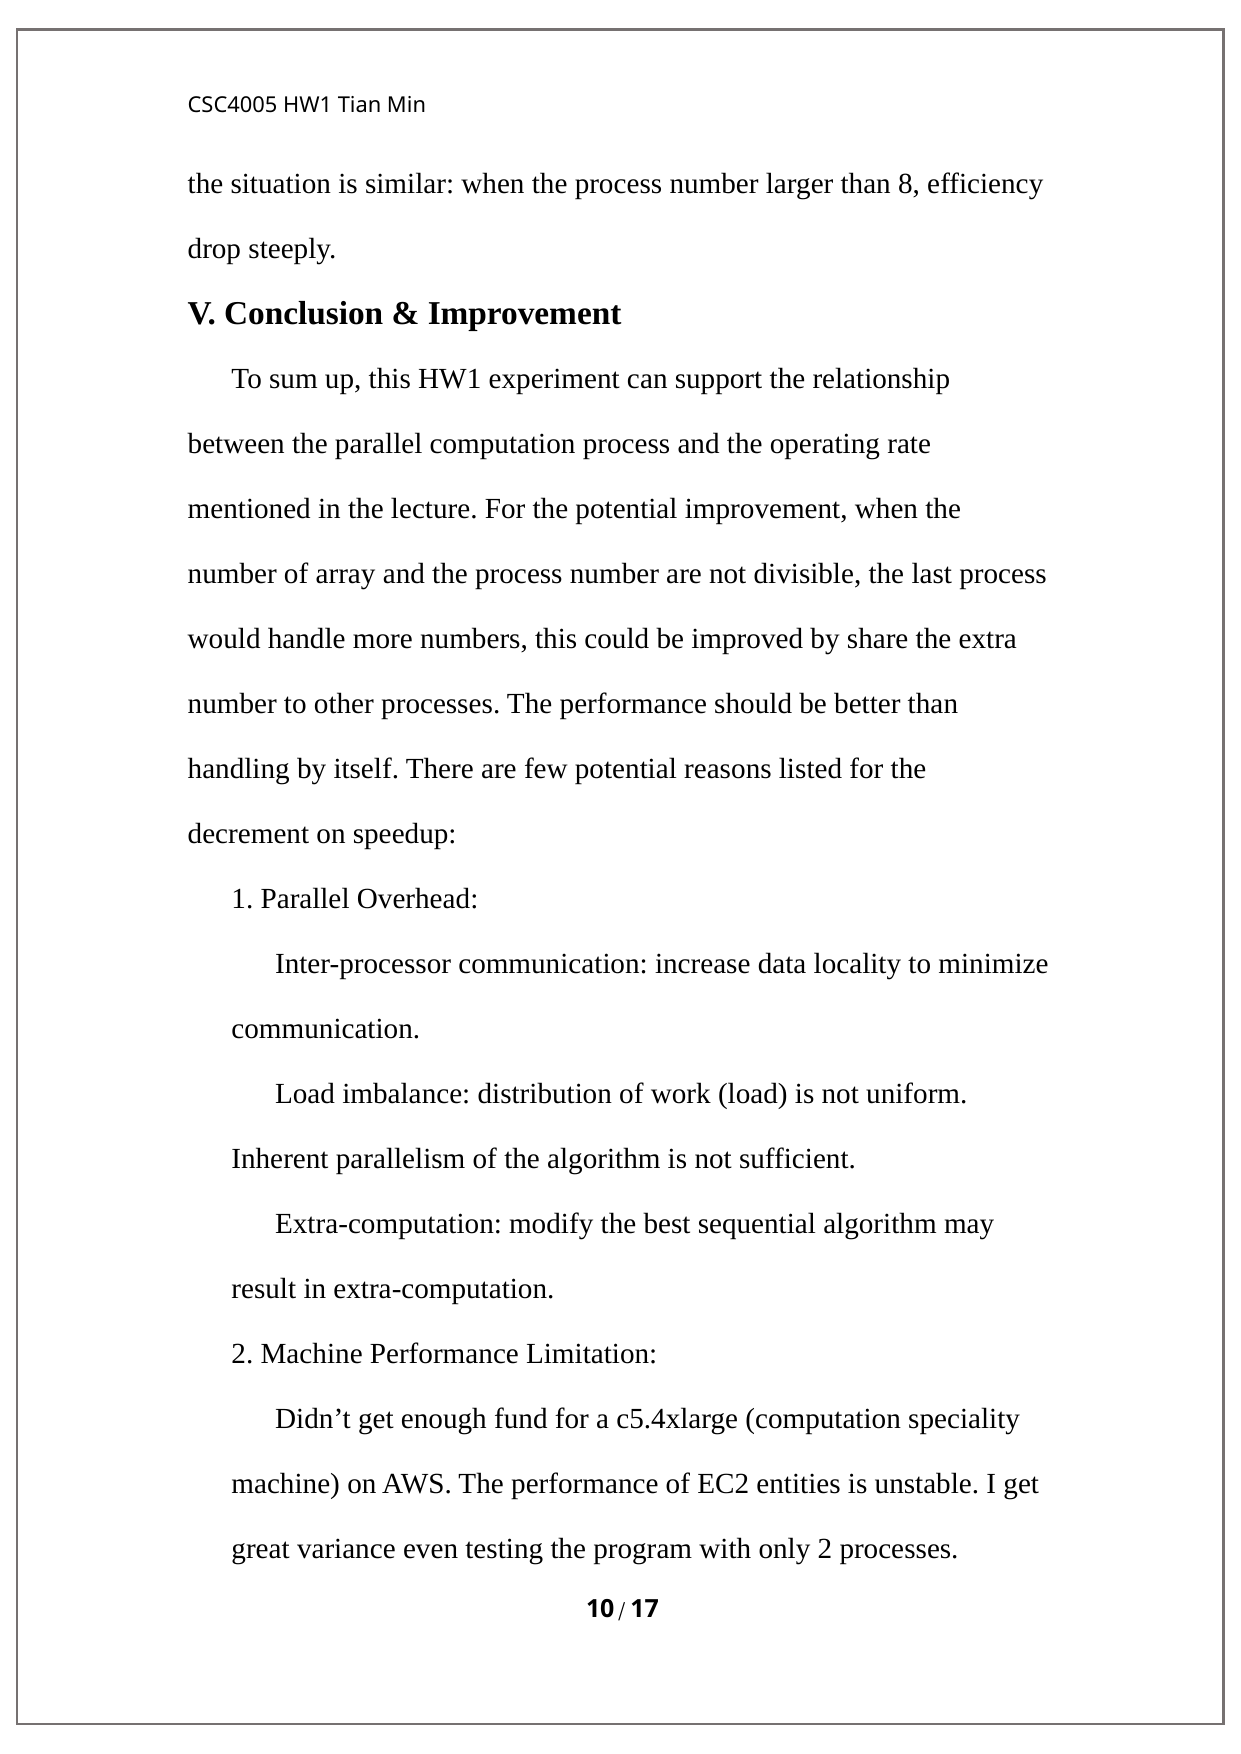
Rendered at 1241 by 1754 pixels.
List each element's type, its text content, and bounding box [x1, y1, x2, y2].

text Inter-processor communication: increase data locality to minimize communication. [231, 930, 1053, 1060]
text Didn’t get enough fund for a c5.4xlarge (computation speciality machine) on AWS. The performance of EC2 entities is unstable. I get great variance even testing the program with only 2 processes. [231, 1385, 1053, 1580]
text 2. Machine Performance Limitation: [187, 1320, 1053, 1385]
text 1. Parallel Overhead: [187, 865, 1053, 930]
text Load imbalance: distribution of work (load) is not uniform. Inherent parallelism of the algorithm is not sufficient. [231, 1060, 1053, 1190]
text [187, 150, 1053, 280]
text To sum up, this HW1 experiment can support the relationship between the parallel computation process and the operating rate mentioned in the lecture. For the potential improvement, when the number of array and the process number are not divisible, the last process would handle more numbers, this could be improved by share the extra number to other processes. The performance should be better than handling by itself. There are few potential reasons listed for the decrement on speedup: [187, 345, 1053, 865]
text V. Conclusion & Improvement [187, 280, 1053, 345]
text Extra-computation: modify the best sequential algorithm may result in extra-computation. [231, 1190, 1053, 1320]
